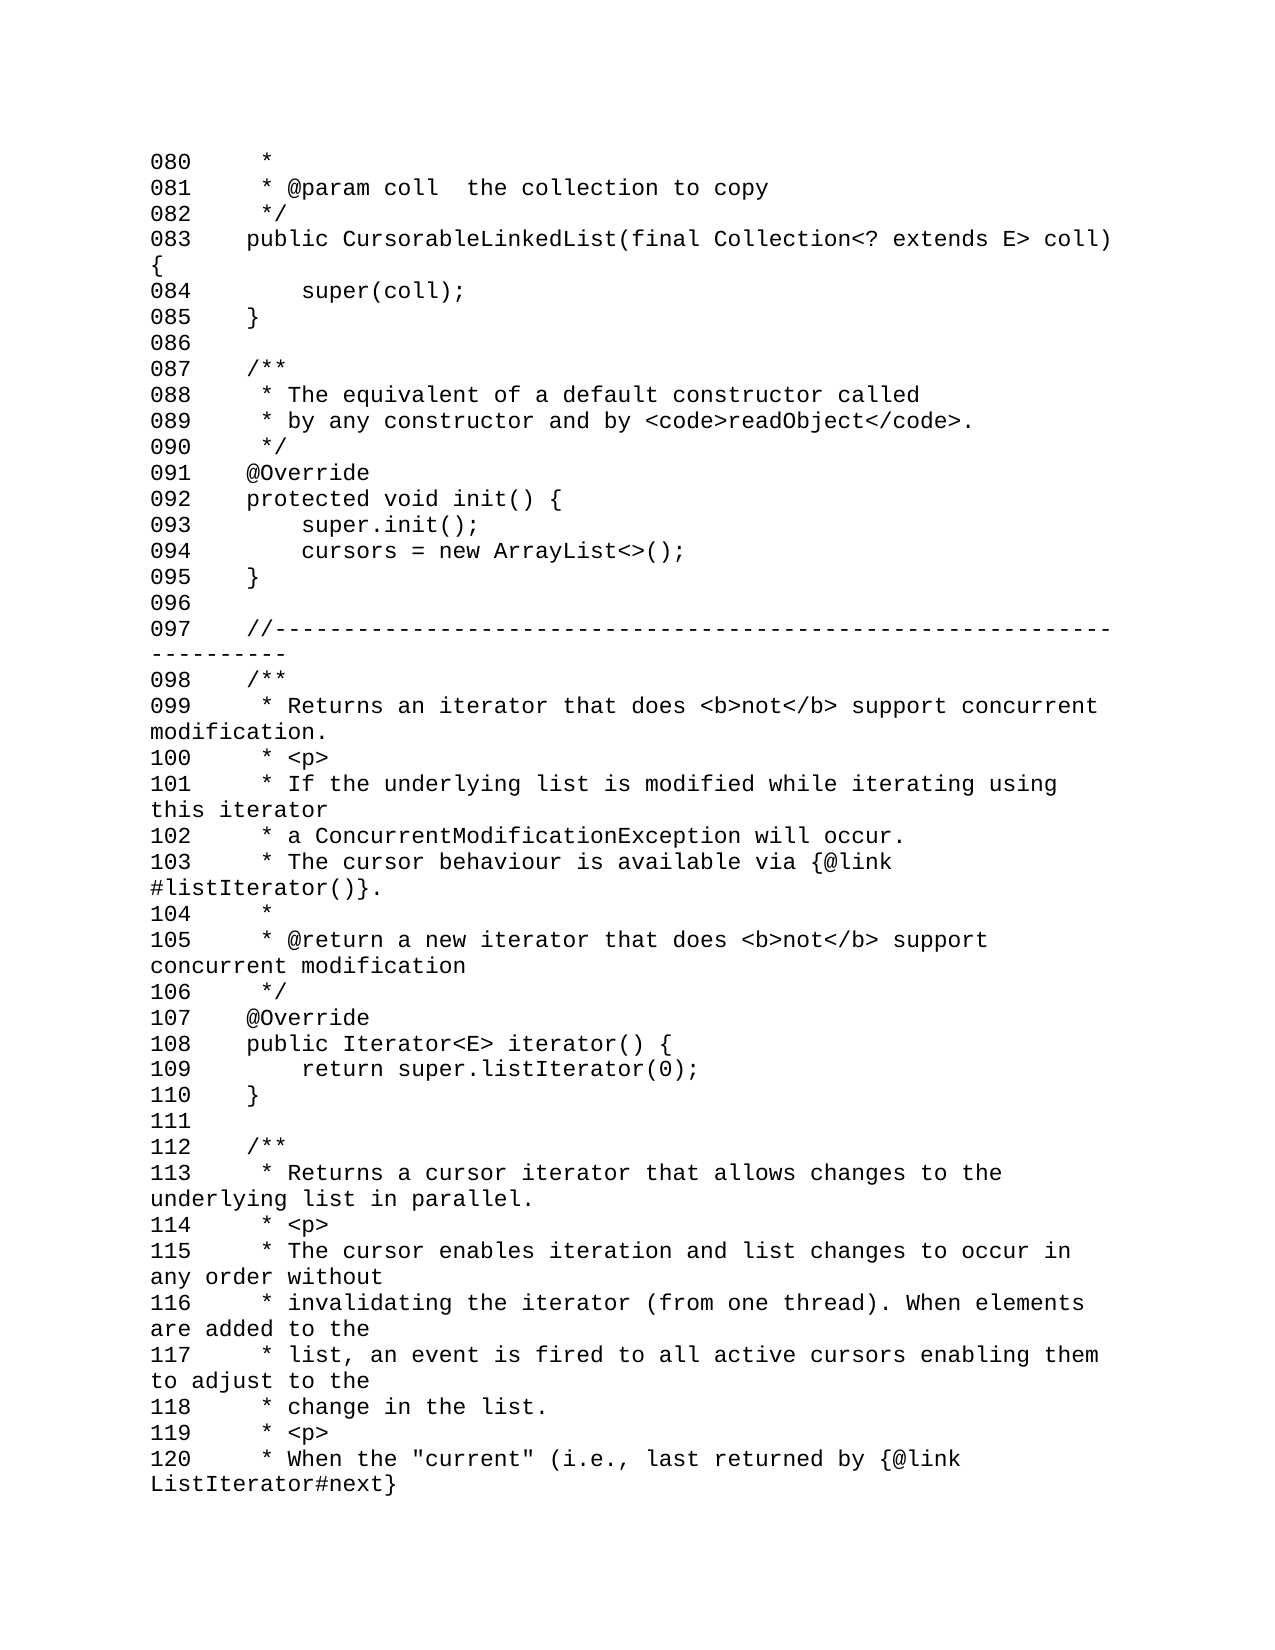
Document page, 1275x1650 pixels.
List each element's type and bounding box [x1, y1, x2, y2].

text [150, 150, 1125, 1499]
